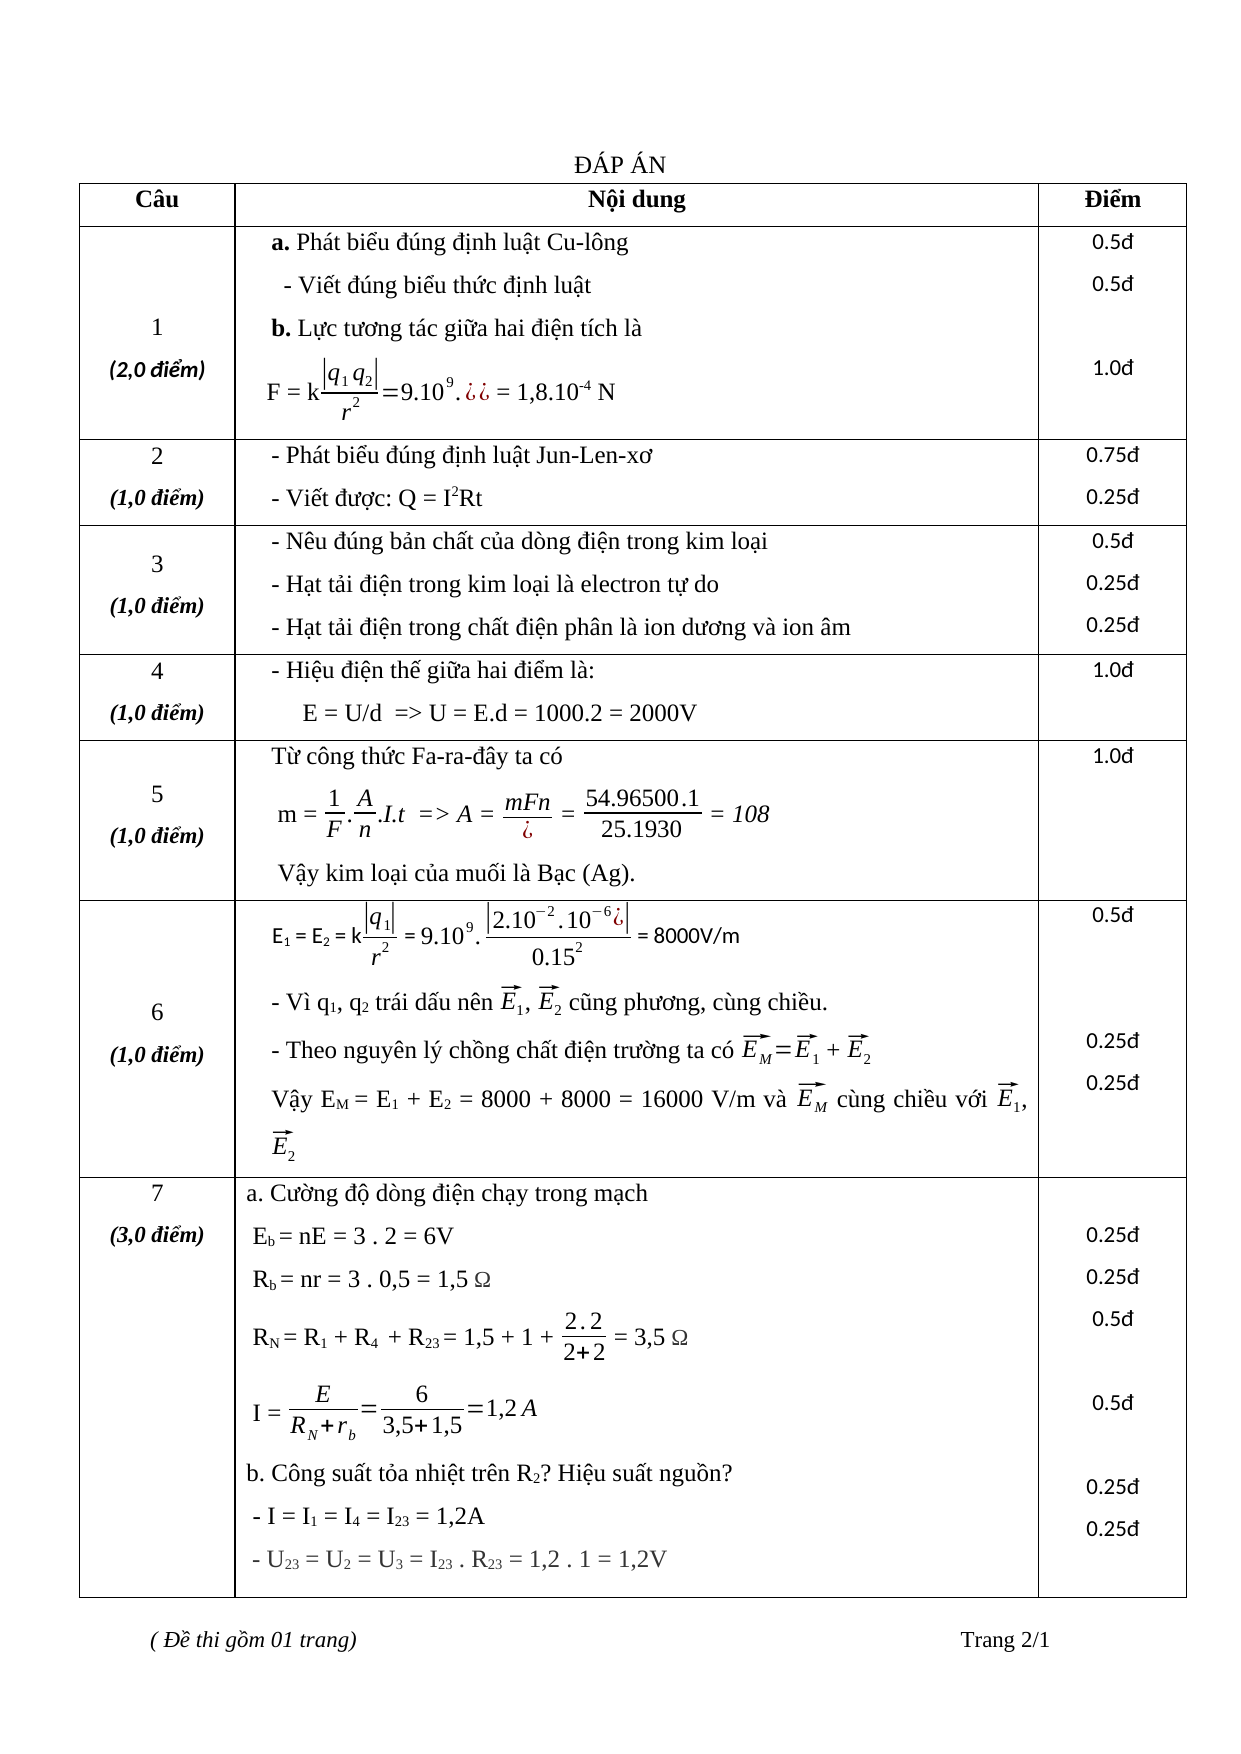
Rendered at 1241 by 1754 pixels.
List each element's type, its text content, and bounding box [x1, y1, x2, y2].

table_cell 0.75đ 0.25đ [1039, 440, 1186, 525]
table_cell 3 (1,0 điểm) [80, 526, 234, 654]
table_header Điểm [1039, 184, 1186, 226]
table_header Câu [80, 184, 234, 226]
table_cell 4 (1,0 điểm) [80, 655, 234, 740]
text ĐÁP ÁN [150, 150, 1090, 179]
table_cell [1039, 1178, 1186, 1597]
table_cell 1.0đ [1039, 655, 1186, 740]
table_cell - Nêu đúng bản chất của dòng điện trong kim loại - Hạt tải điện trong kim loại là electron tự do - Hạt tải điện trong chất điện phân là ion dương và ion âm [236, 526, 1038, 654]
table_cell a. Phát biểu đúng định luật Cu-lông - Viết đúng biểu thức định luật b. Lực tương tác giữa hai điện tích là F = k = 1,8.10-4 N [236, 227, 1038, 439]
table_header Nội dung [236, 184, 1038, 226]
table_cell Từ công thức Fa-ra-đây ta có m = ..I.t => A = = = 108 Vậy kim loại của muối là Bạc (Ag). [236, 741, 1038, 899]
table_cell 6 (1,0 điểm) [80, 901, 234, 1177]
table_cell 5 (1,0 điểm) [80, 741, 234, 899]
table_cell 7 (3,0 điểm) [80, 1178, 234, 1597]
table_cell 0.5đ 0.25đ 0.25đ [1039, 526, 1186, 654]
table_cell 1.0đ [1039, 741, 1186, 899]
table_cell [236, 1178, 1038, 1597]
table_cell E1 = E2 = k = = 8000V/m - Vì q1, q2 trái dấu nên , cũng phương, cùng chiều. - Theo nguyên lý chồng chất điện trường ta có + Vậy EM = E1 + E2 = 8000 + 8000 = 16000 V/m và cùng chiều với , [236, 901, 1038, 1177]
table_cell - Phát biểu đúng định luật Jun-Len-xơ - Viết được: Q = I2Rt [236, 440, 1038, 525]
table_cell 0.5đ 0.5đ 1.0đ [1039, 227, 1186, 439]
table_cell - Hiệu điện thế giữa hai điểm là: E = U/d => U = E.d = 1000.2 = 2000V [236, 655, 1038, 740]
table_cell 1 (2,0 điểm) [80, 227, 234, 439]
table_cell 2 (1,0 điểm) [80, 440, 234, 525]
table_cell 0.5đ 0.25đ 0.25đ [1039, 901, 1186, 1177]
